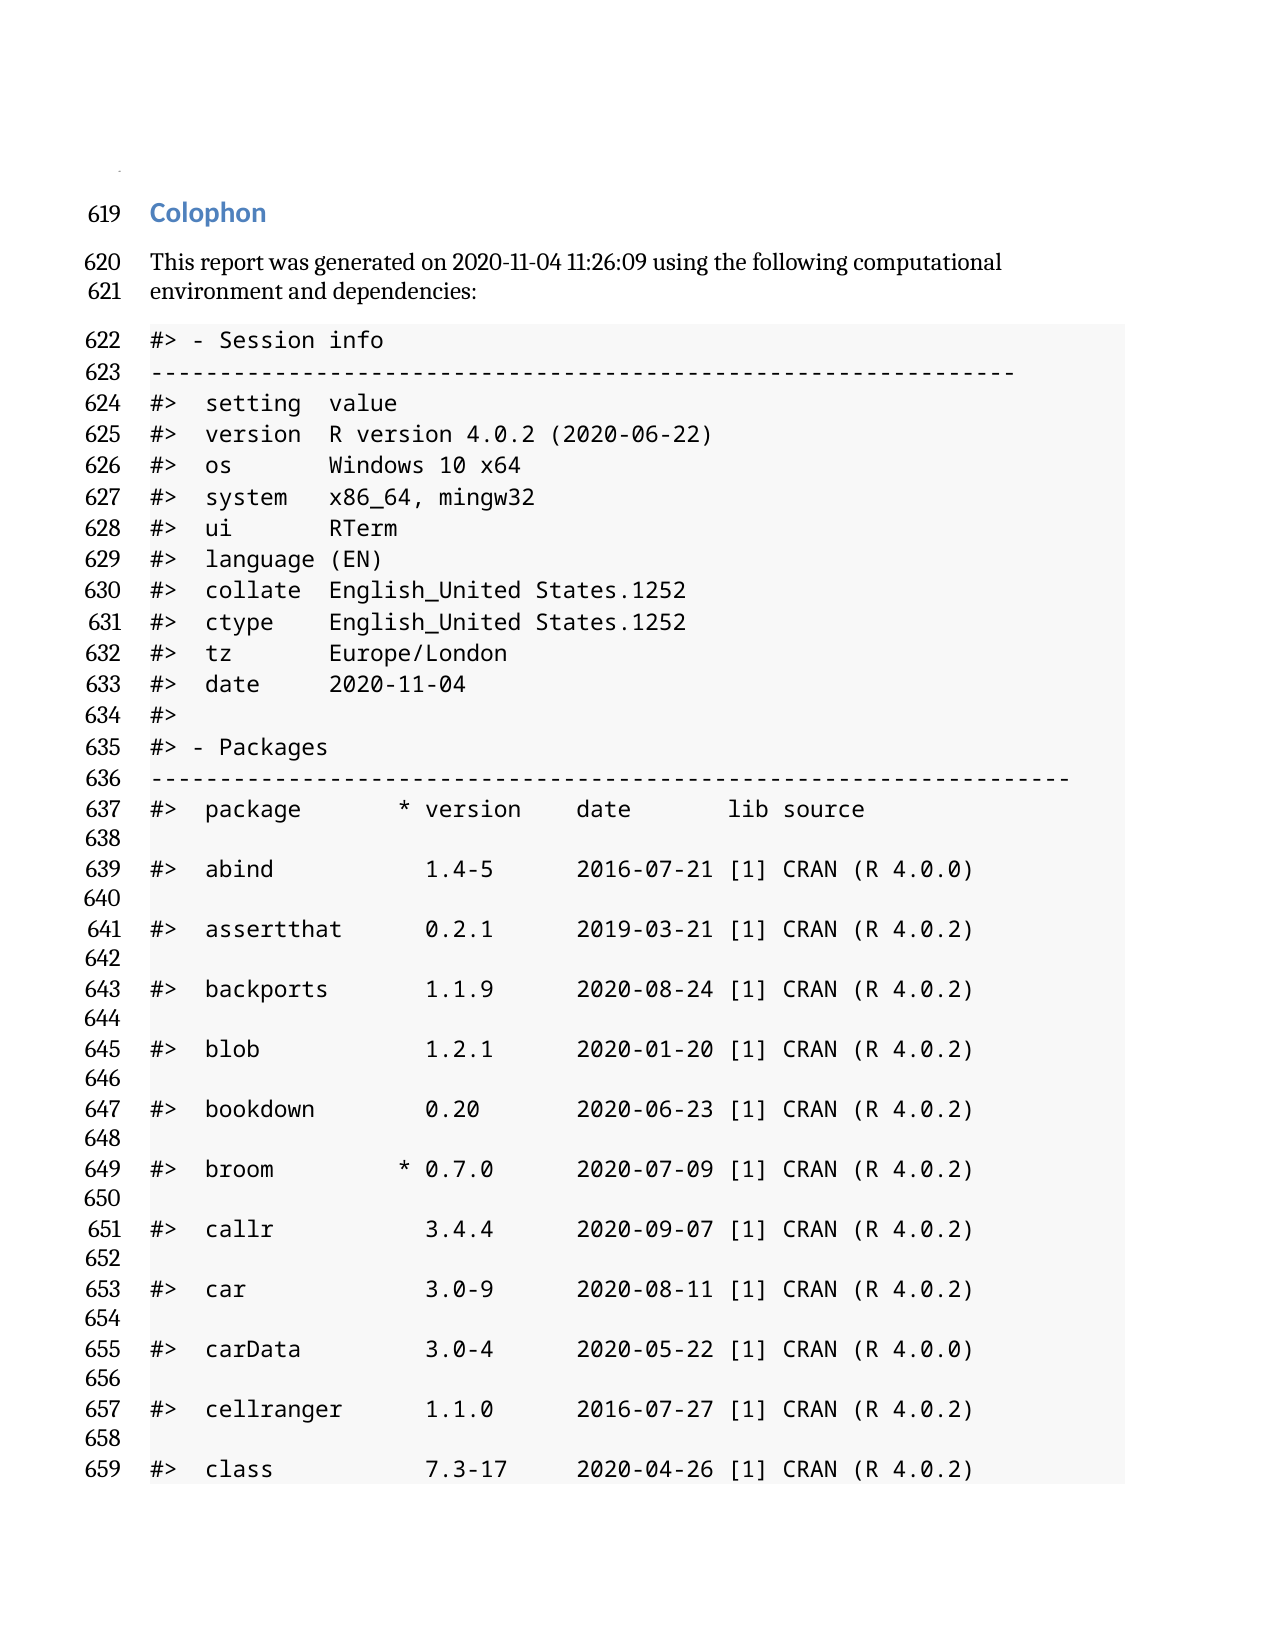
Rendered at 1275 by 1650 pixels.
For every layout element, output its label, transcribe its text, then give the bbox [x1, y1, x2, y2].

text This report was generated on 2020-11-04 11:26:09 using the following computational environment and dependencies: [150, 248, 1125, 306]
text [150, 324, 1125, 1484]
subtitle Colophon [150, 194, 1125, 229]
